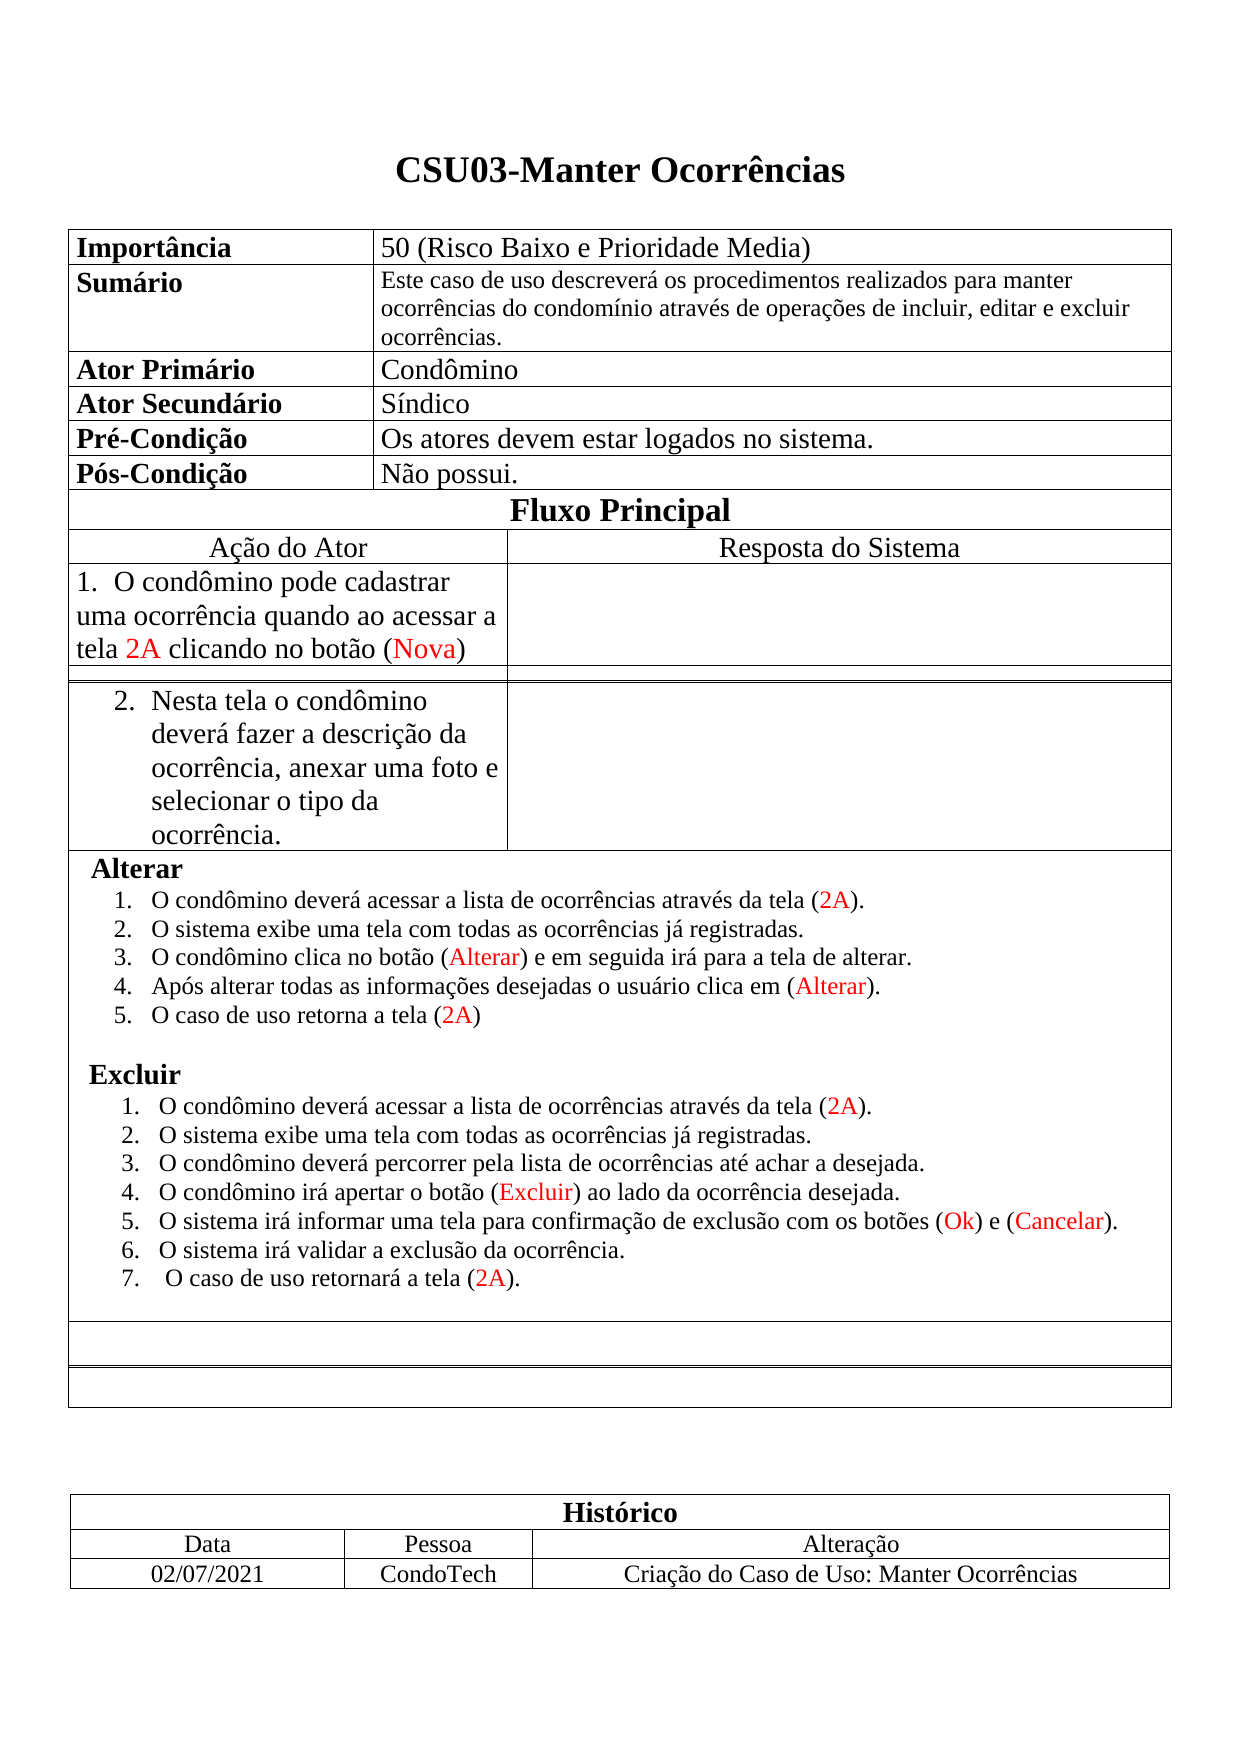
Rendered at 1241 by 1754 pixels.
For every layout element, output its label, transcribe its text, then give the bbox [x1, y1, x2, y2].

table_cell Alteração [533, 1530, 1169, 1558]
table_cell [508, 666, 1171, 680]
table_cell CondoTech [345, 1559, 532, 1588]
text CSU03-Manter Ocorrências [177, 148, 1063, 191]
table_cell Criação do Caso de Uso: Manter Ocorrências [533, 1559, 1169, 1588]
table_cell Resposta do Sistema [508, 530, 1171, 563]
table_cell Sumário [69, 265, 373, 351]
table_cell Este caso de uso descreverá os procedimentos realizados para manter ocorrências do condomínio através de operações de incluir, editar e excluir ocorrências. [374, 265, 1171, 351]
table_cell [508, 564, 1171, 665]
table_cell [69, 1368, 1171, 1407]
table_cell Os atores devem estar logados no sistema. [374, 421, 1171, 455]
table_cell Pré-Condição [69, 421, 373, 455]
table_cell [69, 1322, 1171, 1365]
table_header Importância [69, 230, 373, 264]
table_cell [508, 683, 1171, 850]
table_cell Alterar O condômino deverá acessar a lista de ocorrências através da tela (2A). O sistema exibe uma tela com todas as ocorrências já registradas. O condômino clica no botão (Alterar) e em seguida irá para a tela de alterar. Após alterar todas as informações desejadas o usuário clica em (Alterar). O caso de uso retorna a tela (2A) Excluir O condômino deverá acessar a lista de ocorrências através da tela (2A). O sistema exibe uma tela com todas as ocorrências já registradas. O condômino deverá percorrer pela lista de ocorrências até achar a desejada. O condômino irá apertar o botão (Excluir) ao lado da ocorrência desejada. O sistema irá informar uma tela para confirmação de exclusão com os botões (Ok) e (Cancelar). O sistema irá validar a exclusão da ocorrência. O caso de uso retornará a tela (2A). [69, 851, 1171, 1321]
table_cell Síndico [374, 387, 1171, 420]
table_cell Fluxo Principal [69, 490, 1171, 529]
table_cell 02/07/2021 [71, 1559, 344, 1588]
table_cell Não possui. [374, 456, 1171, 489]
table_header Histórico [71, 1495, 1169, 1528]
table_cell Ator Primário [69, 352, 373, 386]
table_cell Pessoa [345, 1530, 532, 1558]
table_cell O condômino pode cadastrar uma ocorrência quando ao acessar a tela 2A clicando no botão (Nova) [69, 564, 507, 665]
table_header 50 (Risco Baixo e Prioridade Media) [374, 230, 1171, 264]
table_cell [69, 666, 507, 680]
table_cell Pós-Condição [69, 456, 373, 489]
table_cell Ação do Ator [69, 530, 507, 563]
table_cell Nesta tela o condômino deverá fazer a descrição da ocorrência, anexar uma foto e selecionar o tipo da ocorrência. [69, 683, 507, 850]
table_cell Data [71, 1530, 344, 1558]
table_cell Condômino [374, 352, 1171, 386]
table_cell Ator Secundário [69, 387, 373, 420]
